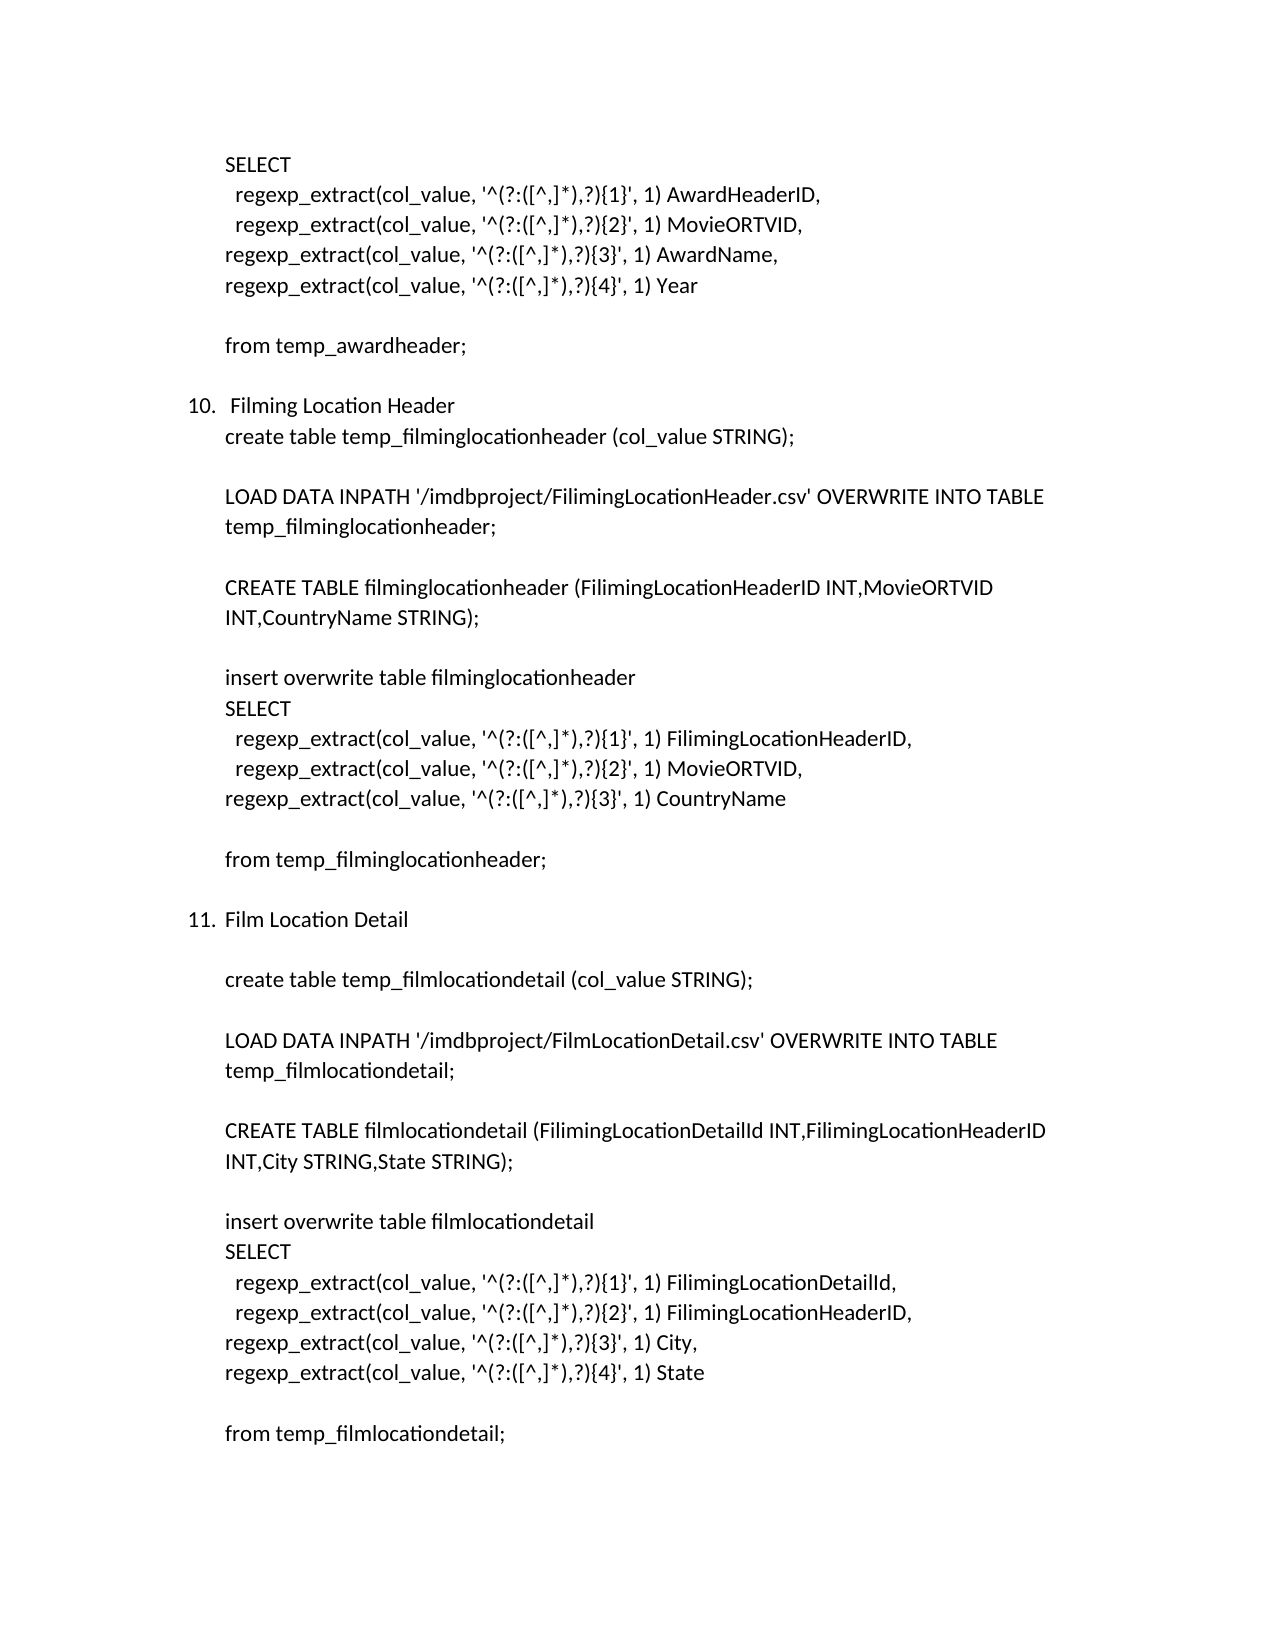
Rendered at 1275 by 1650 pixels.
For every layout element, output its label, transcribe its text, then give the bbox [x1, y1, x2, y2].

list SELECT [225, 1237, 1125, 1266]
list from temp_filmlocationdetail; [225, 1419, 1125, 1447]
list LOAD DATA INPATH '/imdbproject/FilimingLocationHeader.csv' OVERWRITE INTO TABLE temp_filminglocationheader; [225, 482, 1125, 541]
list regexp_extract(col_value, '^(?:([^,]*),?){2}', 1) MovieORTVID, [225, 210, 1125, 238]
list from temp_filminglocationheader; [225, 845, 1125, 873]
list SELECT [225, 694, 1125, 722]
list create table temp_filminglocationheader (col_value STRING); [225, 422, 1125, 450]
list Filming Location Header [187, 392, 1125, 420]
list insert overwrite table filmlocationdetail [225, 1207, 1125, 1235]
list regexp_extract(col_value, '^(?:([^,]*),?){4}', 1) State [225, 1358, 1125, 1386]
list regexp_extract(col_value, '^(?:([^,]*),?){3}', 1) City, [225, 1328, 1125, 1356]
list regexp_extract(col_value, '^(?:([^,]*),?){4}', 1) Year [225, 271, 1125, 299]
list insert overwrite table filminglocationheader [225, 663, 1125, 692]
list CREATE TABLE filmlocationdetail (FilimingLocationDetailId INT,FilimingLocationHeaderID INT,City STRING,State STRING); [225, 1117, 1125, 1175]
list regexp_extract(col_value, '^(?:([^,]*),?){3}', 1) AwardName, [225, 241, 1125, 269]
list regexp_extract(col_value, '^(?:([^,]*),?){2}', 1) FilimingLocationHeaderID, [225, 1298, 1125, 1326]
list regexp_extract(col_value, '^(?:([^,]*),?){1}', 1) FilimingLocationDetailId, [225, 1268, 1125, 1296]
list regexp_extract(col_value, '^(?:([^,]*),?){1}', 1) AwardHeaderID, [225, 180, 1125, 208]
list create table temp_filmlocationdetail (col_value STRING); [225, 966, 1125, 994]
list regexp_extract(col_value, '^(?:([^,]*),?){1}', 1) FilimingLocationHeaderID, [225, 724, 1125, 752]
list regexp_extract(col_value, '^(?:([^,]*),?){3}', 1) CountryName [225, 784, 1125, 812]
list LOAD DATA INPATH '/imdbproject/FilmLocationDetail.csv' OVERWRITE INTO TABLE temp_filmlocationdetail; [225, 1026, 1125, 1084]
list CREATE TABLE filminglocationheader (FilimingLocationHeaderID INT,MovieORTVID INT,CountryName STRING); [225, 573, 1125, 631]
list Film Location Detail [187, 905, 1125, 933]
list regexp_extract(col_value, '^(?:([^,]*),?){2}', 1) MovieORTVID, [225, 754, 1125, 782]
list from temp_awardheader; [225, 331, 1125, 359]
list SELECT [225, 150, 1125, 178]
